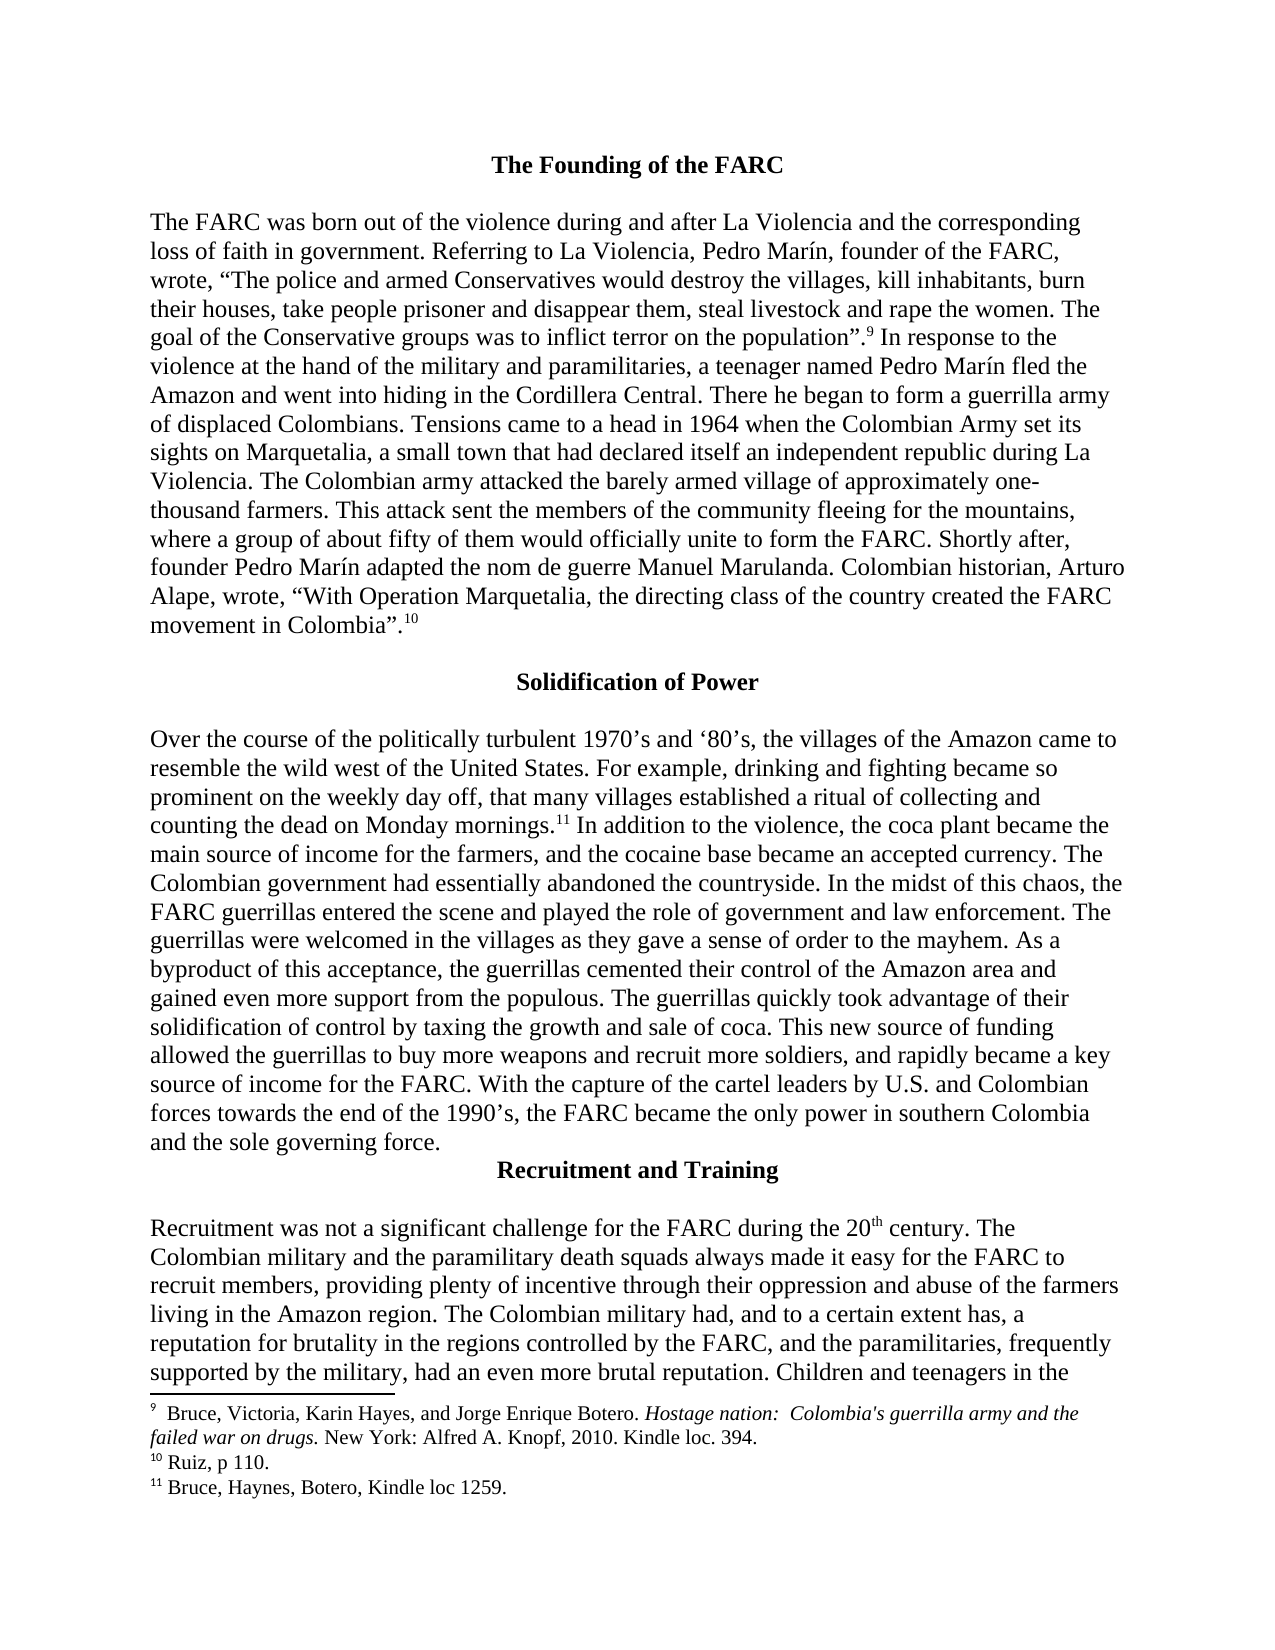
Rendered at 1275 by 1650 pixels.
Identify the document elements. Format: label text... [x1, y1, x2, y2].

text Solidification of Power [150, 667, 1125, 696]
text Recruitment and Training [150, 1156, 1125, 1184]
text Over the course of the politically turbulent 1970’s and ‘80’s, the villages of the Amazon came to resemble the wild west of the United States. For example, drinking and fighting became so prominent on the weekly day off, that many villages established a ritual of collecting and counting the dead on Monday mornings. In addition to the violence, the coca plant became the main source of income for the farmers, and the cocaine base became an accepted currency. The Colombian government had essentially abandoned the countryside. In the midst of this chaos, the FARC guerrillas entered the scene and played the role of government and law enforcement. The guerrillas were welcomed in the villages as they gave a sense of order to the mayhem. As a byproduct of this acceptance, the guerrillas cemented their control of the Amazon area and gained even more support from the populous. The guerrillas quickly took advantage of their solidification of control by taxing the growth and sale of coca. This new source of funding allowed the guerrillas to buy more weapons and recruit more soldiers, and rapidly became a key source of income for the FARC. With the capture of the cartel leaders by U.S. and Colombian forces towards the end of the 1990’s, the FARC became the only power in southern Colombia and the sole governing force. [150, 724, 1125, 1156]
text The FARC was born out of the violence during and after La Violencia and the corresponding loss of faith in government. Referring to La Violencia, Pedro Marín, founder of the FARC, wrote, “The police and armed Conservatives would destroy the villages, kill inhabitants, burn their houses, take people prisoner and disappear them, steal livestock and rape the women. The goal of the Conservative groups was to inflict terror on the population”. In response to the violence at the hand of the military and paramilitaries, a teenager named Pedro Marín fled the Amazon and went into hiding in the Cordillera Central. There he began to form a guerrilla army of displaced Colombians. Tensions came to a head in 1964 when the Colombian Army set its sights on Marquetalia, a small town that had declared itself an independent republic during La Violencia. The Colombian army attacked the barely armed village of approximately one-thousand farmers. This attack sent the members of the community fleeing for the mountains, where a group of about fifty of them would officially unite to form the FARC. Shortly after, founder Pedro Marín adapted the nom de guerre Manuel Marulanda. Colombian historian, Arturo Alape, wrote, “With Operation Marquetalia, the directing class of the country created the FARC movement in Colombia”. [150, 207, 1125, 639]
text The Founding of the FARC [150, 150, 1125, 179]
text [150, 1213, 1125, 1386]
